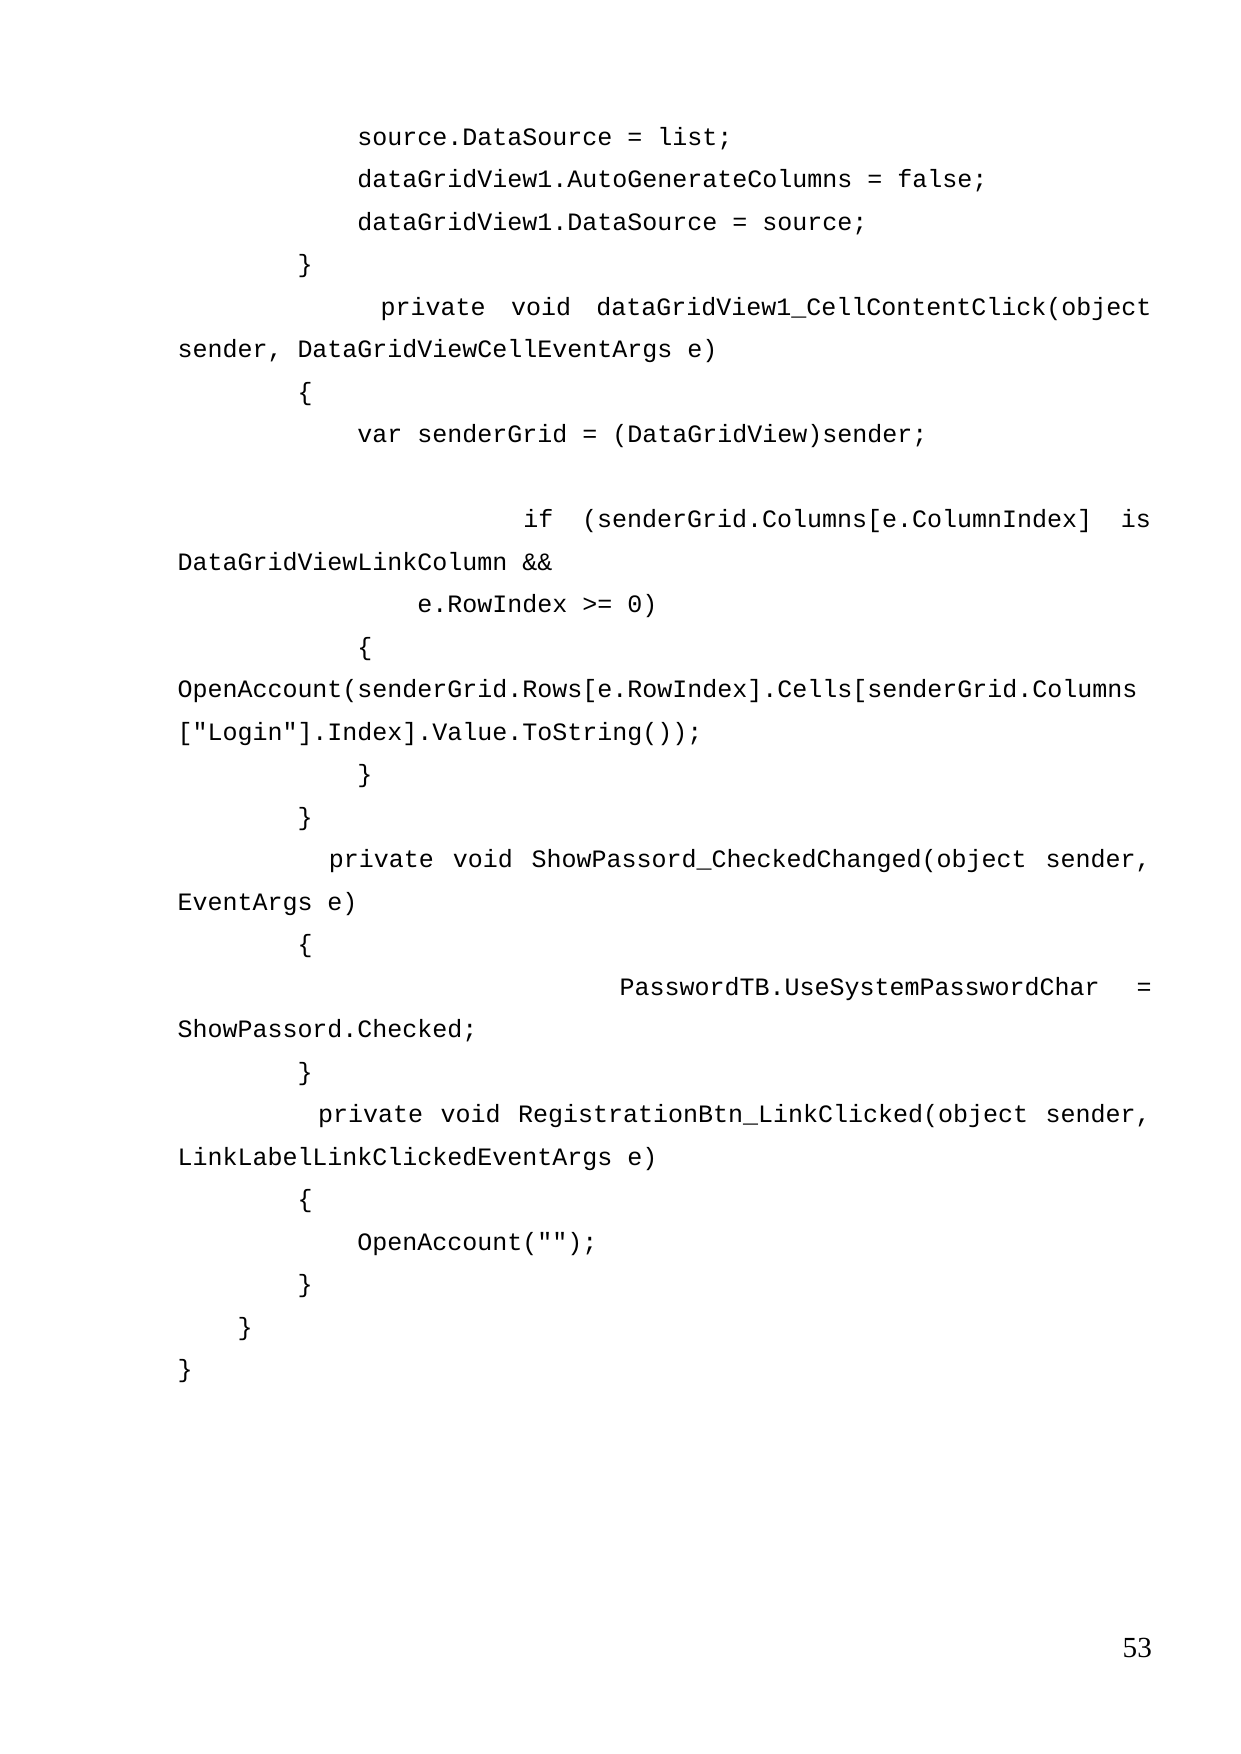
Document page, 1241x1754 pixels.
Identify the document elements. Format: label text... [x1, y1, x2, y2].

text { [177, 379, 1152, 407]
text var senderGrid = (DataGridView)sender; [177, 422, 1152, 450]
text private void RegistrationBtn_LinkClicked(object sender, LinkLabelLinkClickedEventArgs e) [177, 1102, 1152, 1172]
text } [177, 1357, 1152, 1385]
text private void ShowPassord_CheckedChanged(object sender, EventArgs e) [177, 847, 1152, 917]
text OpenAccount(senderGrid.Rows[e.RowIndex].Cells[senderGrid.Columns["Login"].Index].Value.ToString()); [177, 677, 1152, 747]
text e.RowIndex >= 0) [177, 592, 1152, 620]
text if (senderGrid.Columns[e.ColumnIndex] is DataGridViewLinkColumn && [177, 507, 1152, 577]
text source.DataSource = list; [177, 124, 1152, 152]
text OpenAccount(""); [177, 1229, 1152, 1257]
text { [177, 932, 1152, 960]
text PasswordTB.UseSystemPasswordChar = ShowPassord.Checked; [177, 974, 1152, 1045]
text } [177, 762, 1152, 790]
text dataGridView1.DataSource = source; [177, 209, 1152, 237]
text } [177, 1059, 1152, 1087]
text { [177, 1187, 1152, 1215]
text private void dataGridView1_CellContentClick(object sender, DataGridViewCellEventArgs e) [177, 294, 1152, 365]
text } [177, 1272, 1152, 1300]
text { [177, 634, 1152, 662]
text } [177, 1314, 1152, 1342]
text } [177, 252, 1152, 280]
text dataGridView1.AutoGenerateColumns = false; [177, 167, 1152, 195]
text } [177, 804, 1152, 832]
